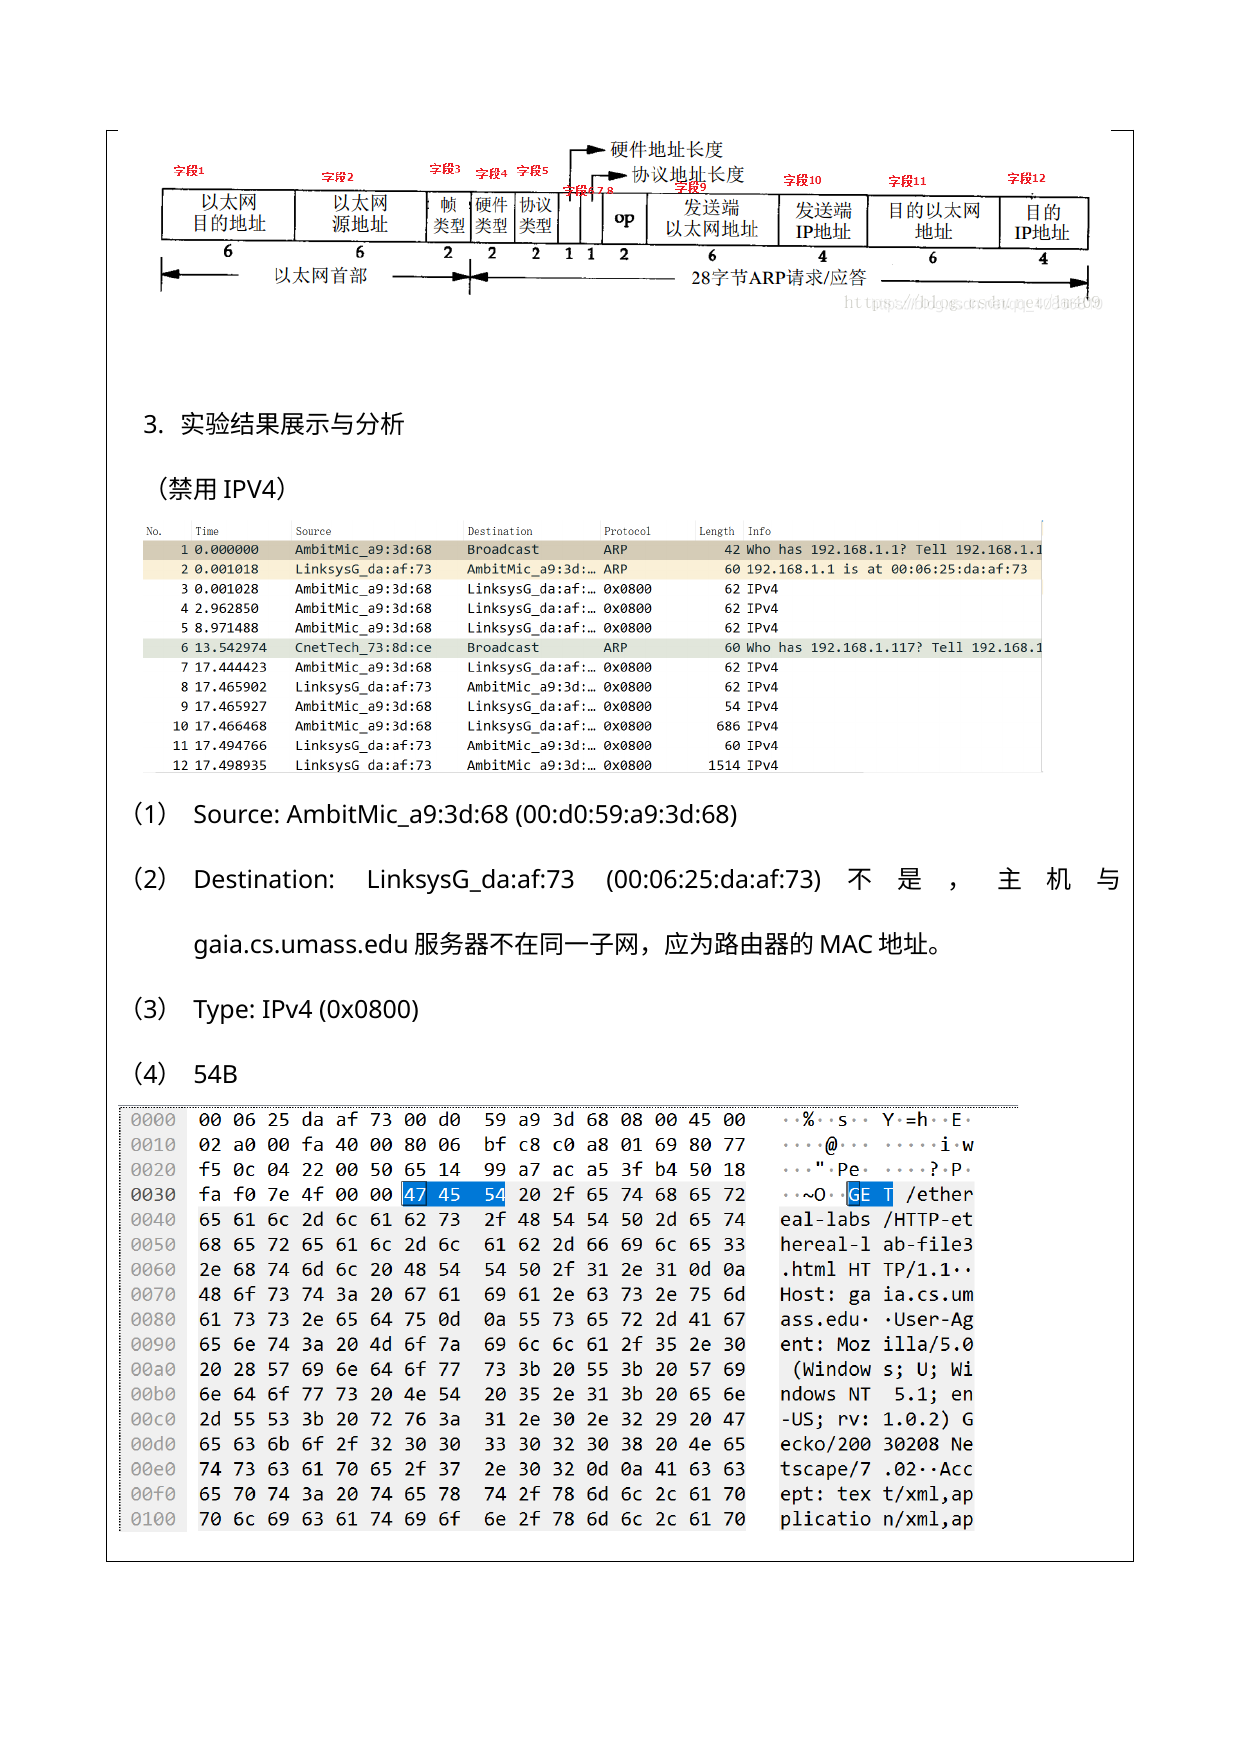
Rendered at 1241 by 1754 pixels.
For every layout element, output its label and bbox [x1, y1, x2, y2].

picture [118, 130, 1111, 321]
table_cell [107, 131, 1133, 1561]
picture [118, 1105, 1019, 1532]
picture [143, 520, 1044, 773]
